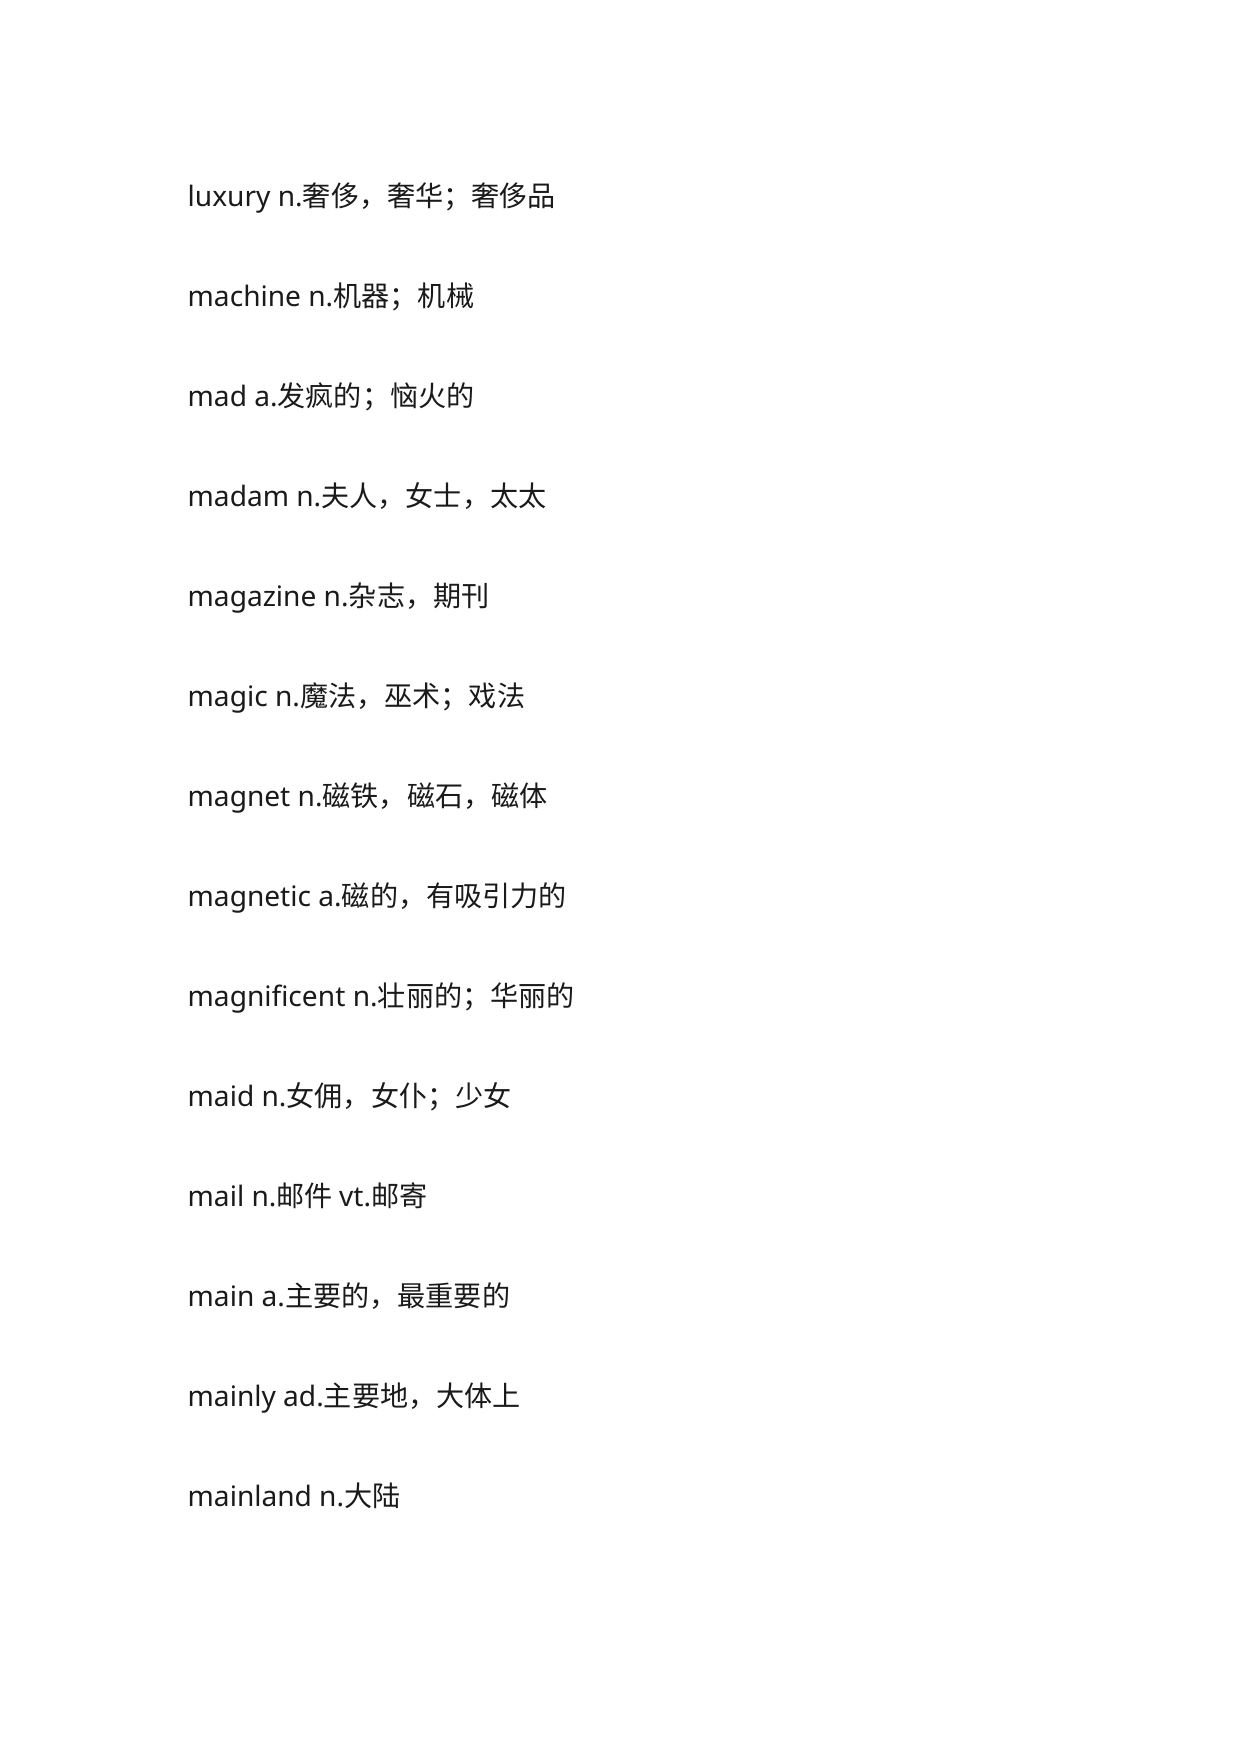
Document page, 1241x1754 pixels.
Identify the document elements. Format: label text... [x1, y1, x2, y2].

text mad a.发疯的；恼火的 [187, 362, 1053, 427]
text magazine n.杂志，期刊 [187, 562, 1053, 627]
text mail n.邮件 vt.邮寄 [187, 1162, 1053, 1227]
text machine n.机器；机械 [187, 262, 1053, 327]
text mainly ad.主要地，大体上 [187, 1362, 1053, 1427]
text main a.主要的，最重要的 [187, 1262, 1053, 1327]
text magnet n.磁铁，磁石，磁体 [187, 762, 1053, 827]
text mainland n.大陆 [187, 1462, 1053, 1527]
text magic n.魔法，巫术；戏法 [187, 662, 1053, 727]
text luxury n.奢侈，奢华；奢侈品 [187, 162, 1053, 227]
text magnetic a.磁的，有吸引力的 [187, 862, 1053, 927]
text maid n.女佣，女仆；少女 [187, 1062, 1053, 1127]
text madam n.夫人，女士，太太 [187, 462, 1053, 527]
text magnificent n.壮丽的；华丽的 [187, 962, 1053, 1027]
